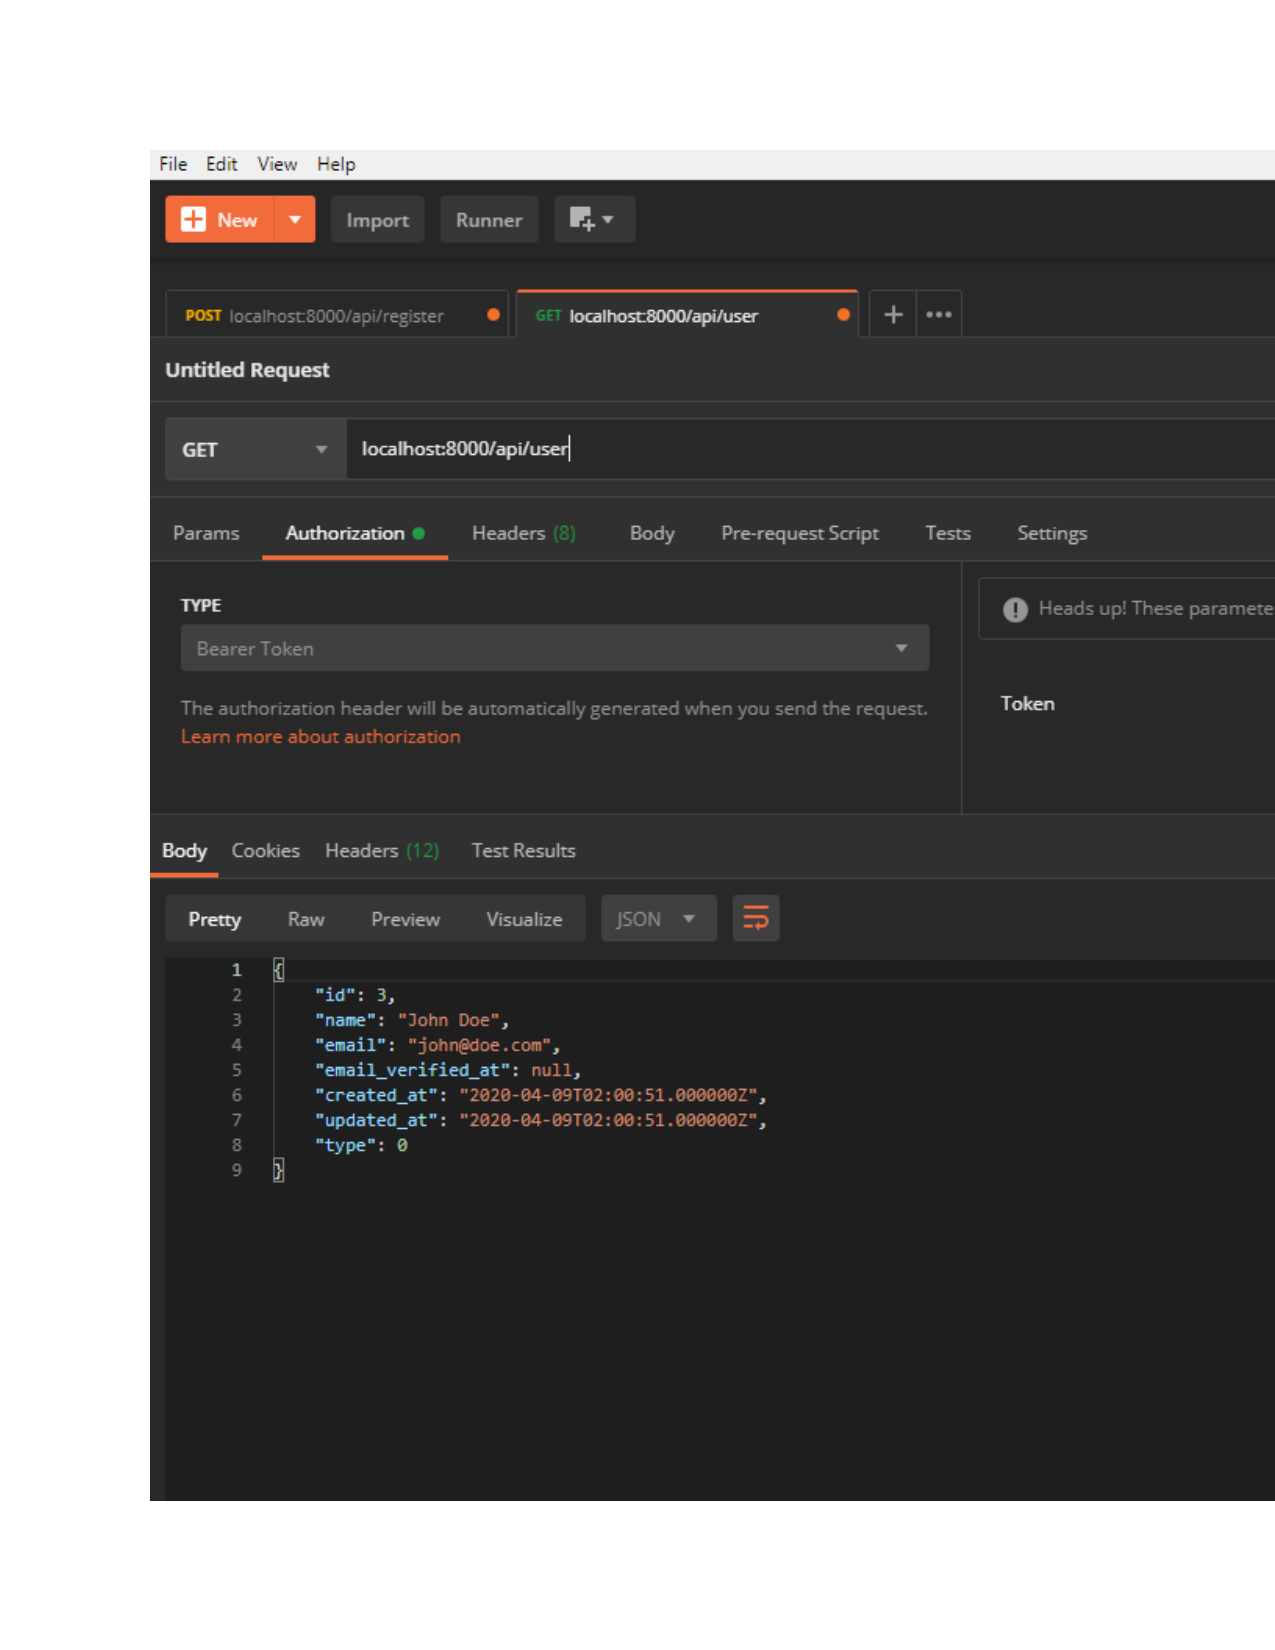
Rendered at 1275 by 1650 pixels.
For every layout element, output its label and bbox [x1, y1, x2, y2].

picture [150, 150, 1275, 1501]
